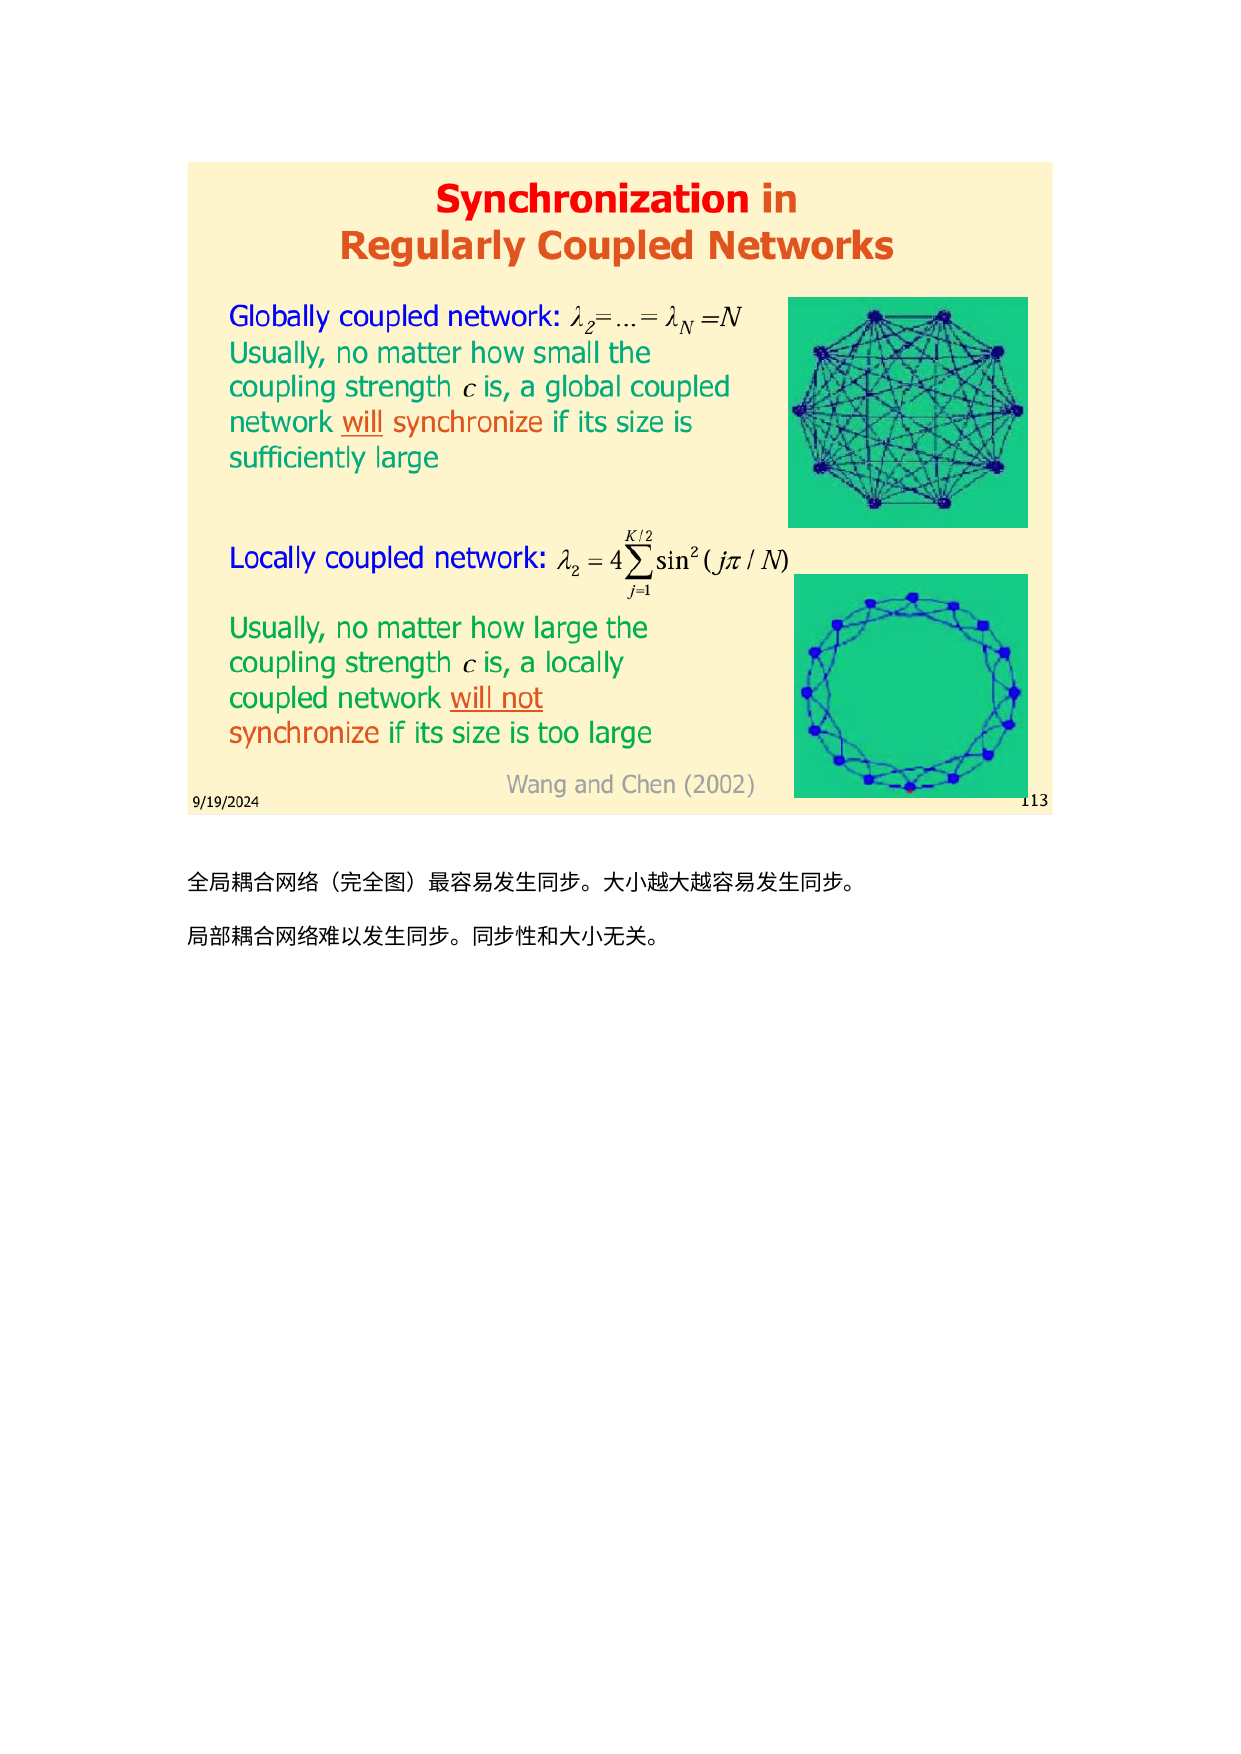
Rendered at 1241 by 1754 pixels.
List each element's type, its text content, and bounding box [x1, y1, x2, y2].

text 全局耦合网络（完全图）最容易发生同步。大小越大越容易发生同步。 [187, 865, 1053, 897]
text 局部耦合网络难以发生同步。同步性和大小无关。 [187, 919, 1053, 951]
picture [187, 162, 1053, 815]
